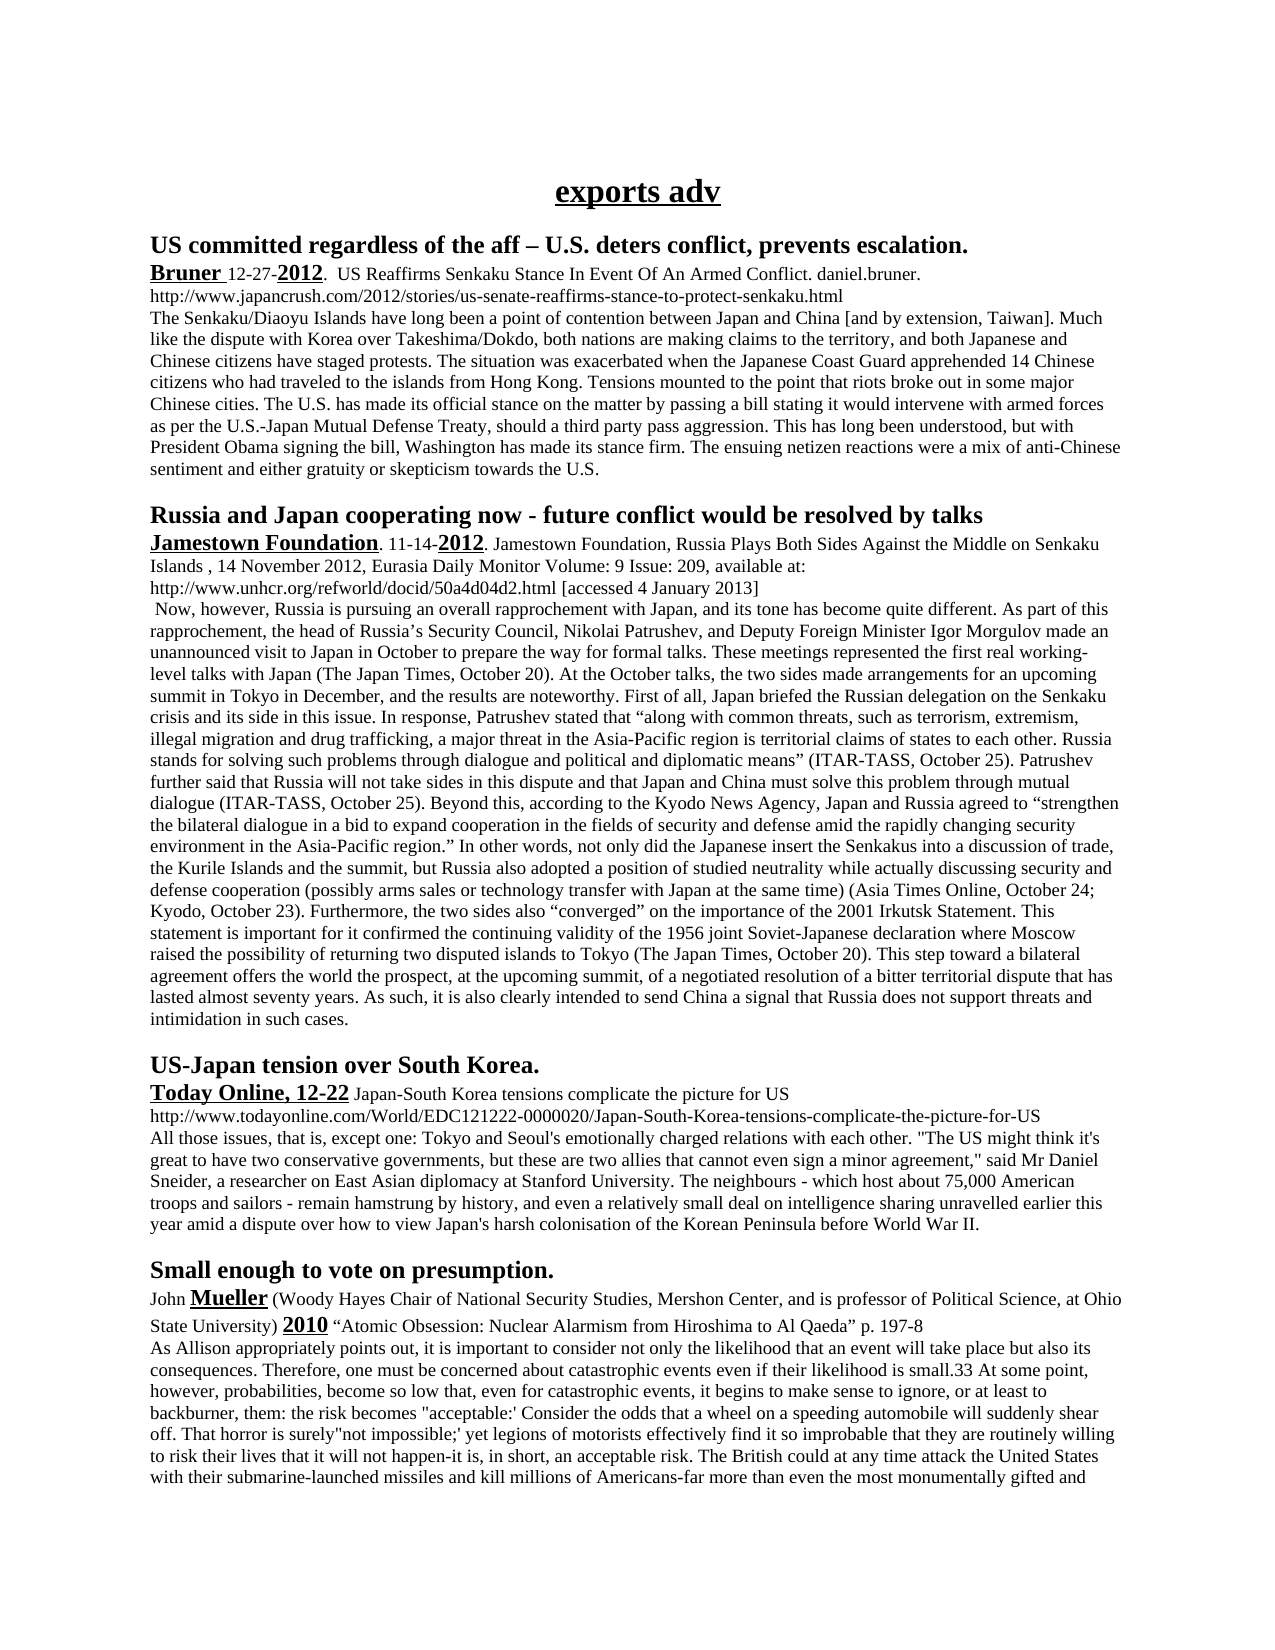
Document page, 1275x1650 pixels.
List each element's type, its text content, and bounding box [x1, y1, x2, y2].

text Now, however, Russia is pursuing an overall rapprochement with Japan, and its tone has become quite different. As part of this rapprochement, the head of Russia’s Security Council, Nikolai Patrushev, and Deputy Foreign Minister Igor Morgulov made an unannounced visit to Japan in October to prepare the way for formal talks. These meetings represented the first real working-level talks with Japan (The Japan Times, October 20). At the October talks, the two sides made arrangements for an upcoming summit in Tokyo in December, and the results are noteworthy. First of all, Japan briefed the Russian delegation on the Senkaku crisis and its side in this issue. In response, Patrushev stated that “along with common threats, such as terrorism, extremism, illegal migration and drug trafficking, a major threat in the Asia-Pacific region is territorial claims of states to each other. Russia stands for solving such problems through dialogue and political and diplomatic means” (ITAR-TASS, October 25). Patrushev further said that Russia will not take sides in this dispute and that Japan and China must solve this problem through mutual dialogue (ITAR-TASS, October 25). Beyond this, according to the Kyodo News Agency, Japan and Russia agreed to “strengthen the bilateral dialogue in a bid to expand cooperation in the fields of security and defense amid the rapidly changing security environment in the Asia-Pacific region.” In other words, not only did the Japanese insert the Senkakus into a discussion of trade, the Kurile Islands and the summit, but Russia also adopted a position of studied neutrality while actually discussing security and defense cooperation (possibly arms sales or technology transfer with Japan at the same time) (Asia Times Online, October 24; Kyodo, October 23). Furthermore, the two sides also “converged” on the importance of the 2001 Irkutsk Statement. This statement is important for it confirmed the continuing validity of the 1956 joint Soviet-Japanese declaration where Moscow raised the possibility of returning two disputed islands to Tokyo (The Japan Times, October 20). This step toward a bilateral agreement offers the world the prospect, at the upcoming summit, of a negotiated resolution of a bitter territorial dispute that has lasted almost seventy years. As such, it is also clearly intended to send China a signal that Russia does not support threats and intimidation in such cases. [150, 598, 1125, 1029]
text The Senkaku/Diaoyu Islands have long been a point of contention between Japan and China [and by extension, Taiwan]. Much like the dispute with Korea over Takeshima/Dokdo, both nations are making claims to the territory, and both Japanese and Chinese citizens have staged protests. The situation was exacerbated when the Japanese Coast Guard apprehended 14 Chinese citizens who had traveled to the islands from Hong Kong. Tensions mounted to the point that riots broke out in some major Chinese cities. The U.S. has made its official stance on the matter by passing a bill stating it would intervene with armed forces as per the U.S.-Japan Mutual Defense Treaty, should a third party pass aggression. This has long been understood, but with President Obama signing the bill, Washington has made its stance firm. The ensuing netizen reactions were a mix of anti-Chinese sentiment and either gratuity or skepticism towards the U.S. [150, 307, 1125, 479]
text Today Online, 12-22 Japan-South Korea tensions complicate the picture for US http://www.todayonline.com/World/EDC121222-0000020/Japan-South-Korea-tensions-complicate-the-picture-for-US [150, 1079, 1125, 1127]
text Bruner 12-27-2012. US Reaffirms Senkaku Stance In Event Of An Armed Conflict. daniel.bruner. http://www.japancrush.com/2012/stories/us-senate-reaffirms-stance-to-protect-senkaku.html [150, 259, 1125, 307]
text John Mueller (Woody Hayes Chair of National Security Studies, Mershon Center, and is professor of Political Science, at Ohio State University) 2010 “Atomic Obsession: Nuclear Alarmism from Hiroshima to Al Qaeda” p. 197-8 [150, 1284, 1125, 1337]
subtitle exports adv [150, 171, 1125, 209]
subtitle US-Japan tension over South Korea. [150, 1050, 1125, 1079]
subtitle Small enough to vote on presumption. [150, 1256, 1125, 1284]
text All those issues, that is, except one: Tokyo and Seoul's emotionally charged relations with each other. "The US might think it's great to have two conservative governments, but these are two allies that cannot even sign a minor agreement," said Mr Daniel Sneider, a researcher on East Asian diplomacy at Stanford University. The neighbours - which host about 75,000 American troops and sailors - remain hamstrung by history, and even a relatively small deal on intelligence sharing unravelled earlier this year amid a dispute over how to view Japan's harsh colonisation of the Korean Peninsula before World War II. [150, 1127, 1125, 1235]
subtitle Russia and Japan cooperating now - future conflict would be resolved by talks [150, 500, 1125, 529]
subtitle US committed regardless of the aff – U.S. deters conflict, prevents escalation. [150, 230, 1125, 259]
text Jamestown Foundation. 11-14-2012. Jamestown Foundation, Russia Plays Both Sides Against the Middle on Senkaku Islands , 14 November 2012, Eurasia Daily Monitor Volume: 9 Issue: 209, available at: http://www.unhcr.org/refworld/docid/50a4d04d2.html [accessed 4 January 2013] [150, 529, 1125, 598]
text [150, 1337, 1125, 1488]
